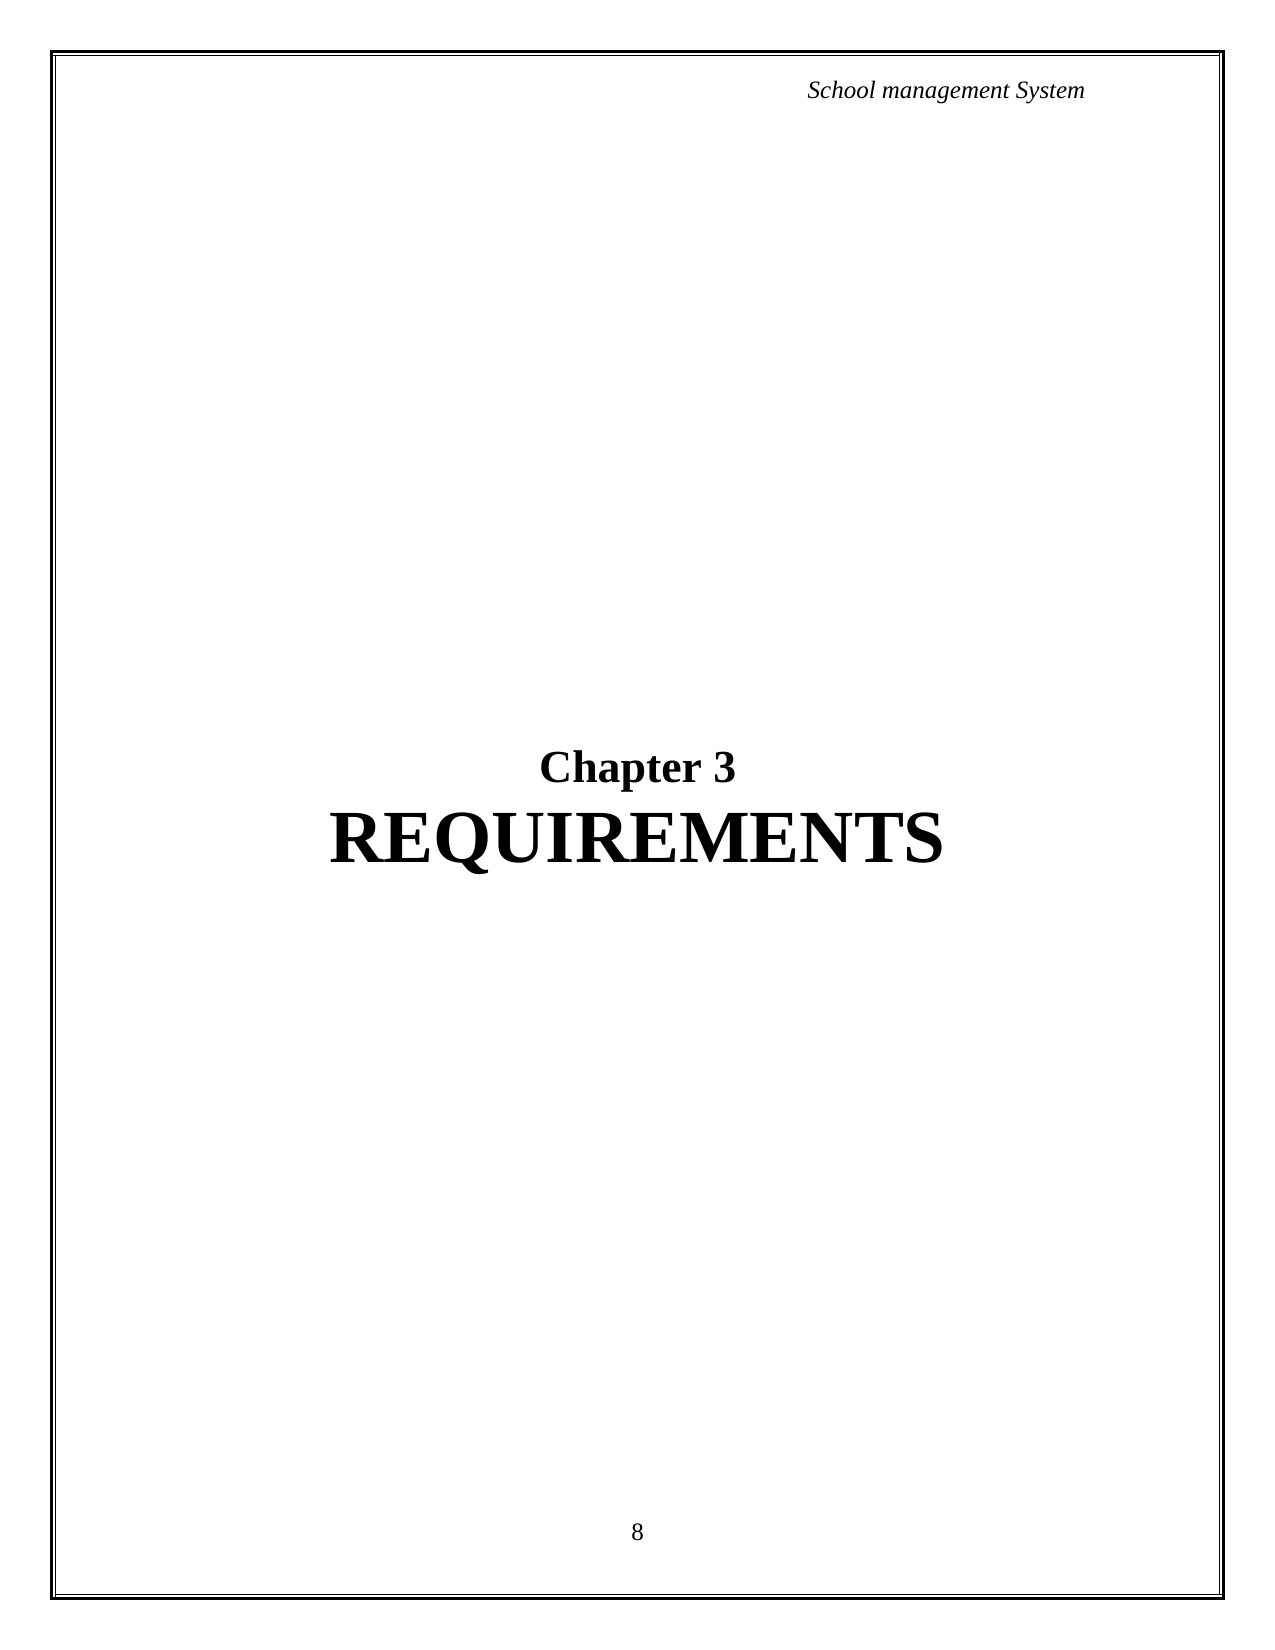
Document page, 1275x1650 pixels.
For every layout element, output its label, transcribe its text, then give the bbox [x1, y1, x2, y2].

text REQUIREMENTS [187, 792, 1087, 878]
text Chapter 3 [187, 739, 1087, 792]
